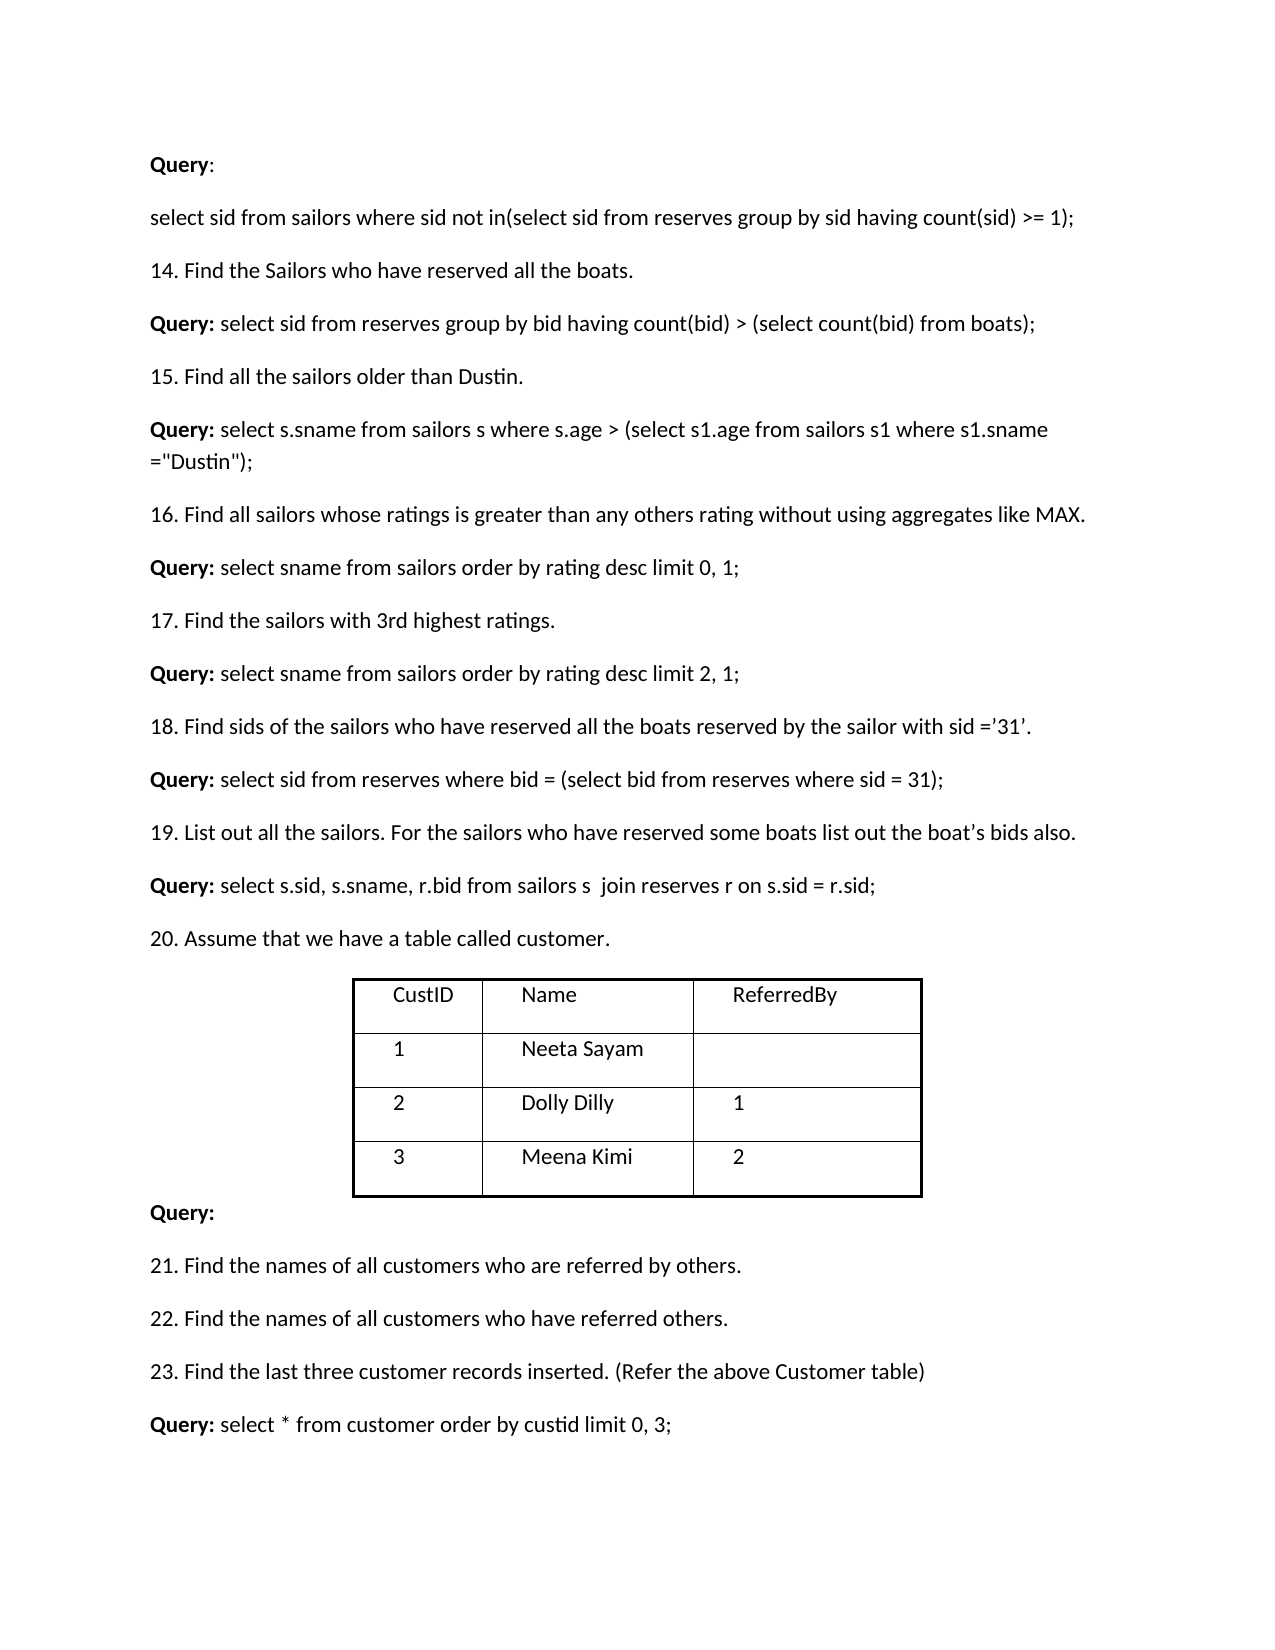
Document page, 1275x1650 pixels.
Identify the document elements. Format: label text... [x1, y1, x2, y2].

table_cell 2 [694, 1142, 920, 1194]
table_cell 3 [355, 1142, 482, 1194]
text 20. Assume that we have a table called customer. [150, 924, 1125, 952]
table_cell 2 [355, 1088, 482, 1141]
table_cell Neeta Sayam [483, 1034, 693, 1087]
table_header Name [483, 981, 693, 1033]
text 22. Find the names of all customers who have referred others. [150, 1304, 1125, 1332]
text Query: [150, 1198, 1125, 1226]
text 16. Find all sailors whose ratings is greater than any others rating without using aggregates like MAX. [150, 500, 1125, 528]
text Query: [150, 150, 1125, 178]
text Query: select s.sname from sailors s where s.age > (select s1.age from sailors s1 where s1.sname ="Dustin"); [150, 415, 1125, 475]
text select sid from sailors where sid not in(select sid from reserves group by sid having count(sid) >= 1); [150, 203, 1125, 231]
text 15. Find all the sailors older than Dustin. [150, 362, 1125, 390]
table_cell [694, 1034, 920, 1087]
text Query: select * from customer order by custid limit 0, 3; [150, 1410, 1125, 1438]
table_header CustID [355, 981, 482, 1033]
text Query: select sname from sailors order by rating desc limit 0, 1; [150, 553, 1125, 581]
text 17. Find the sailors with 3rd highest ratings. [150, 606, 1125, 634]
text Query: select sid from reserves where bid = (select bid from reserves where sid = 31); [150, 765, 1125, 793]
table_cell Meena Kimi [483, 1142, 693, 1194]
text 19. List out all the sailors. For the sailors who have reserved some boats list out the boat’s bids also. [150, 818, 1125, 846]
text 14. Find the Sailors who have reserved all the boats. [150, 256, 1125, 284]
text Query: select sname from sailors order by rating desc limit 2, 1; [150, 659, 1125, 687]
table_cell 1 [355, 1034, 482, 1087]
text Query: select sid from reserves group by bid having count(bid) > (select count(bid) from boats); [150, 309, 1125, 337]
text 23. Find the last three customer records inserted. (Refer the above Customer table) [150, 1357, 1125, 1385]
table_header ReferredBy [694, 981, 920, 1033]
table_cell Dolly Dilly [483, 1088, 693, 1141]
text Query: select s.sid, s.sname, r.bid from sailors s join reserves r on s.sid = r.sid; [150, 871, 1125, 899]
table_cell 1 [694, 1088, 920, 1141]
text 18. Find sids of the sailors who have reserved all the boats reserved by the sailor with sid =’31’. [150, 712, 1125, 740]
text 21. Find the names of all customers who are referred by others. [150, 1251, 1125, 1279]
